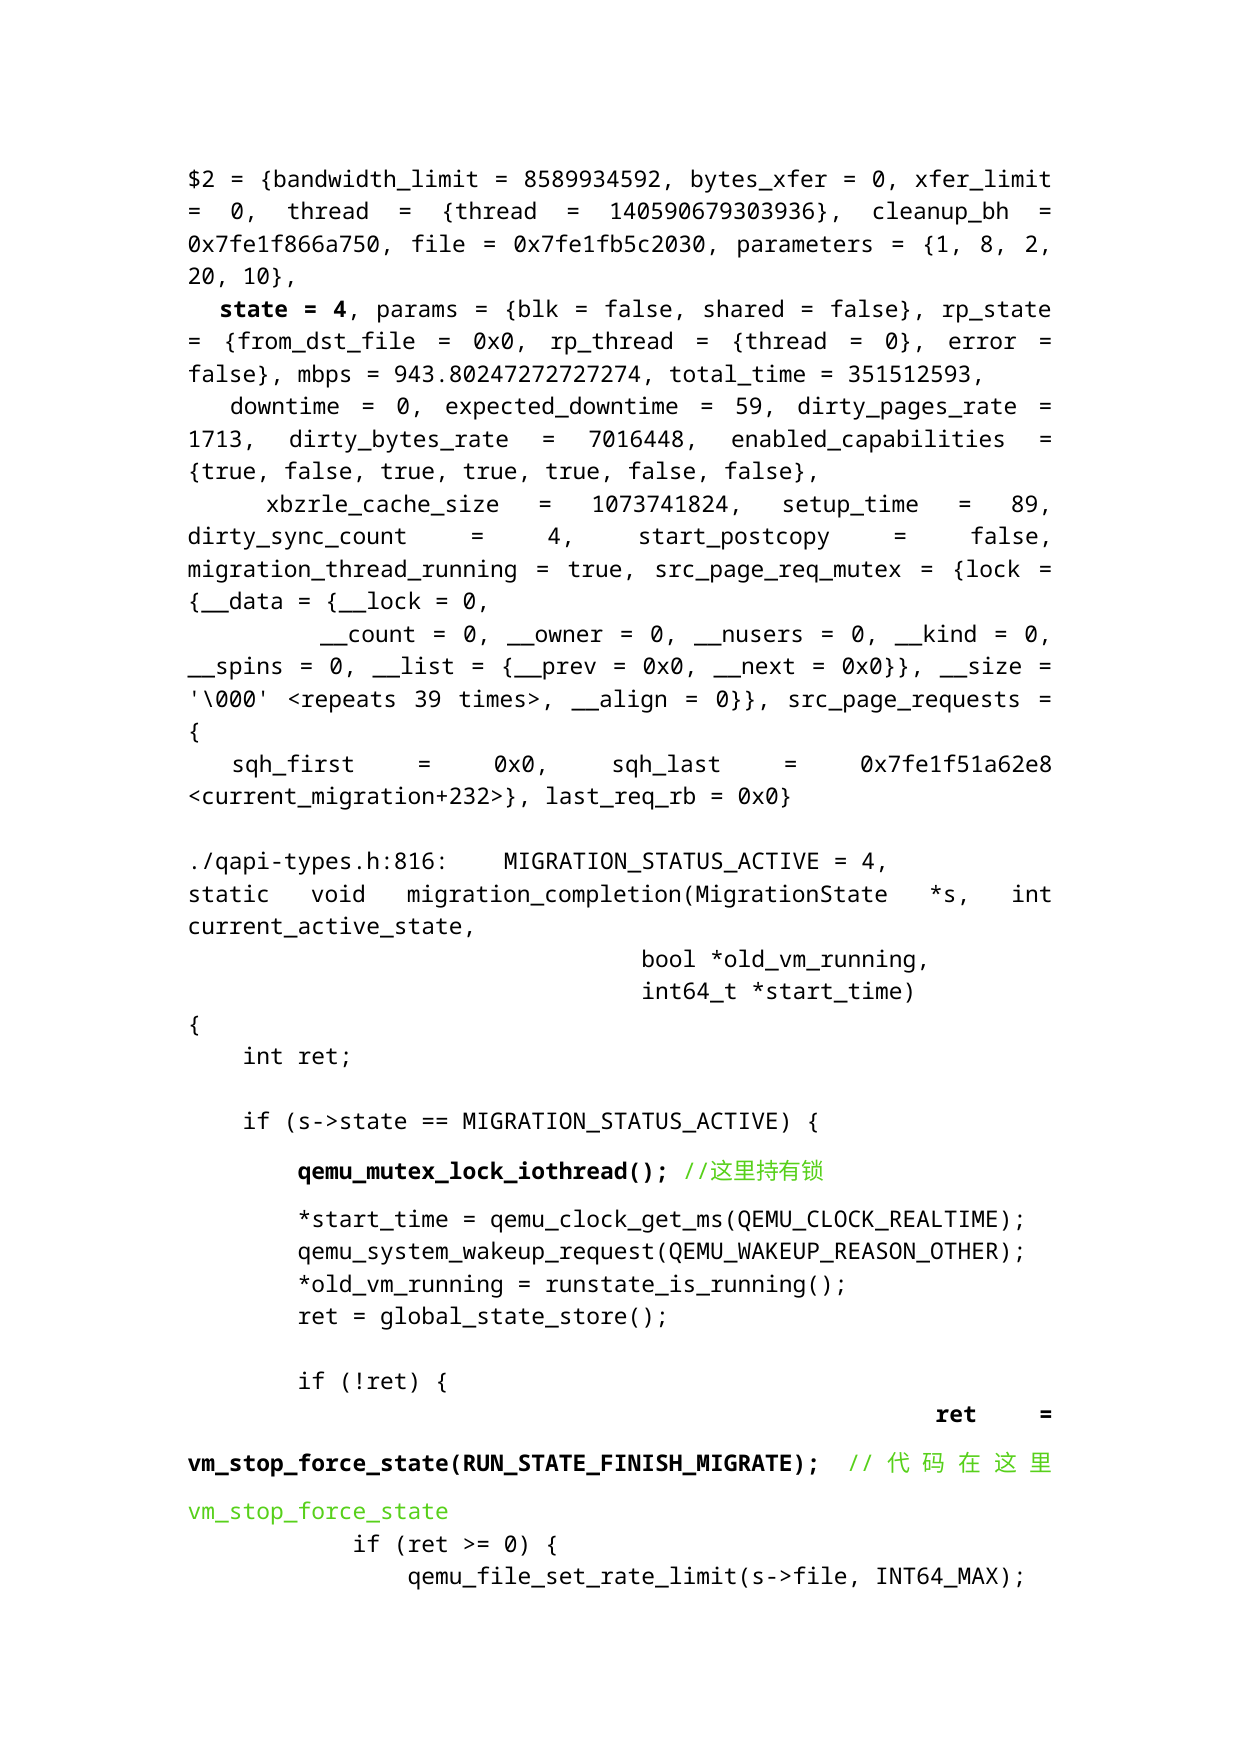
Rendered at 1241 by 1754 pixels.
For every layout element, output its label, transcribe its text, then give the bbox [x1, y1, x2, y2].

text sqh_first = 0x0, sqh_last = 0x7fe1f51a62e8 <current_migration+232>}, last_req_rb = 0x0} [187, 747, 1053, 812]
text xbzrle_cache_size = 1073741824, setup_time = 89, dirty_sync_count = 4, start_postcopy = false, migration_thread_running = true, src_page_req_mutex = {lock = {__data = {__lock = 0, [187, 487, 1053, 617]
text __count = 0, __owner = 0, __nusers = 0, __kind = 0, __spins = 0, __list = {__prev = 0x0, __next = 0x0}}, __size = '\000' <repeats 39 times>, __align = 0}}, src_page_requests = { [187, 617, 1053, 747]
text *old_vm_running = runstate_is_running(); [187, 1267, 1053, 1299]
text ret = vm_stop_force_state(RUN_STATE_FINISH_MIGRATE); //代码在这里vm_stop_force_state [187, 1397, 1053, 1527]
text static void migration_completion(MigrationState *s, int current_active_state, [187, 877, 1053, 942]
text int ret; [187, 1039, 1053, 1072]
text $2 = {bandwidth_limit = 8589934592, bytes_xfer = 0, xfer_limit = 0, thread = {thread = 140590679303936}, cleanup_bh = 0x7fe1f866a750, file = 0x7fe1fb5c2030, parameters = {1, 8, 2, 20, 10}, [187, 162, 1053, 292]
text if (ret >= 0) { [187, 1527, 1053, 1559]
text downtime = 0, expected_downtime = 59, dirty_pages_rate = 1713, dirty_bytes_rate = 7016448, enabled_capabilities = {true, false, true, true, true, false, false}, [187, 389, 1053, 487]
text if (!ret) { [187, 1364, 1053, 1397]
text qemu_file_set_rate_limit(s->file, INT64_MAX); [187, 1559, 1053, 1592]
text int64_t *start_time) [187, 974, 1053, 1007]
text ret = global_state_store(); [187, 1299, 1053, 1332]
text *start_time = qemu_clock_get_ms(QEMU_CLOCK_REALTIME); [187, 1202, 1053, 1234]
text if (s->state == MIGRATION_STATUS_ACTIVE) { [187, 1104, 1053, 1137]
text qemu_system_wakeup_request(QEMU_WAKEUP_REASON_OTHER); [187, 1234, 1053, 1267]
text { [187, 1007, 1053, 1039]
text ./qapi-types.h:816: MIGRATION_STATUS_ACTIVE = 4, [187, 844, 1053, 877]
text bool *old_vm_running, [187, 942, 1053, 974]
text state = 4, params = {blk = false, shared = false}, rp_state = {from_dst_file = 0x0, rp_thread = {thread = 0}, error = false}, mbps = 943.80247272727274, total_time = 351512593, [187, 292, 1053, 389]
text qemu_mutex_lock_iothread(); //这里持有锁 [187, 1137, 1053, 1202]
